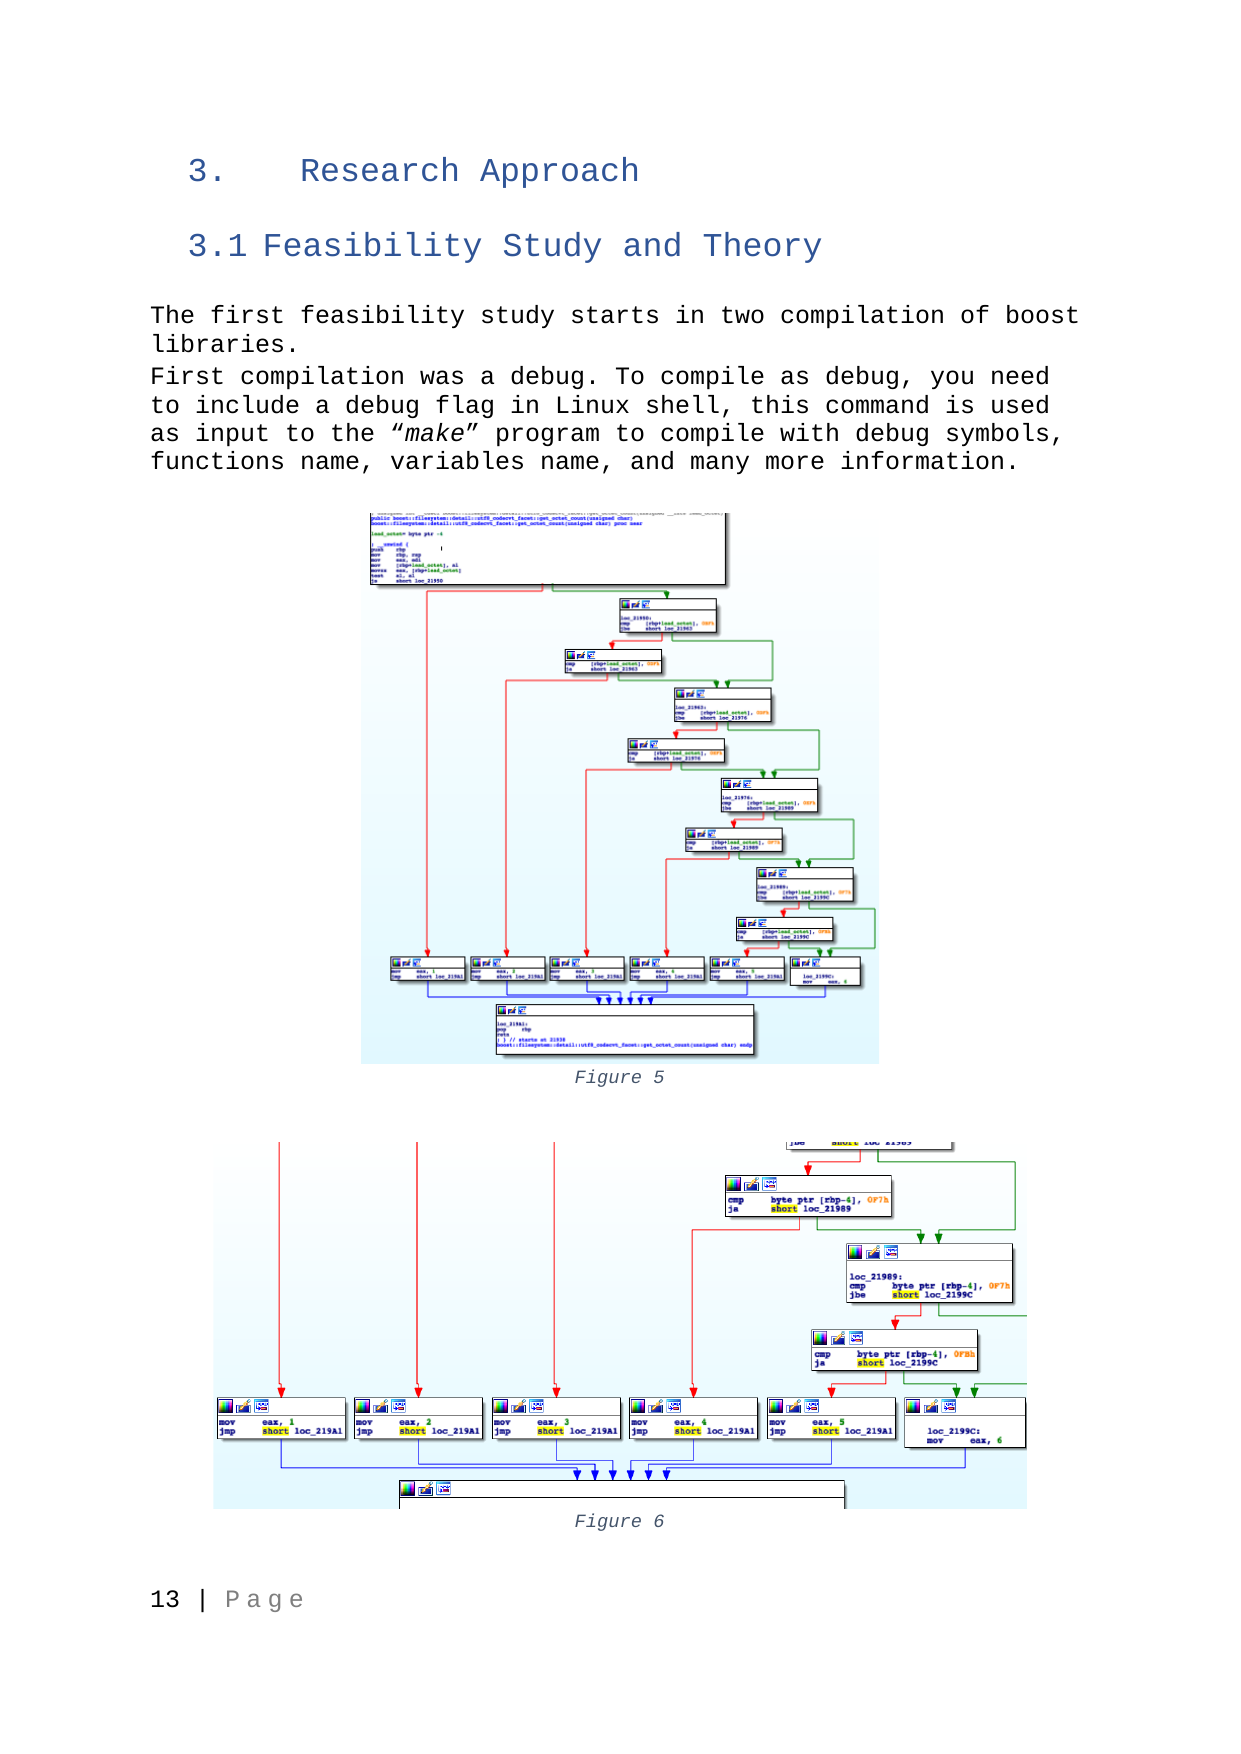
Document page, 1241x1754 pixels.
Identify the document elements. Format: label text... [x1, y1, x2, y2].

picture [361, 513, 880, 1064]
subtitle Feasibility Study and Theory [187, 229, 1090, 266]
text Figure 5 [150, 1068, 1090, 1089]
text First compilation was a debug. To compile as debug, you need to include a debug flag in Linux shell, this command is used as input to the “make” program to compile with debug symbols, functions name, variables name, and many more information. [150, 364, 1090, 477]
text The first feasibility study starts in two compilation of boost libraries. [150, 303, 1090, 360]
picture [213, 1142, 1027, 1509]
text Figure 6 [150, 1512, 1090, 1533]
subtitle Research Approach [187, 154, 1090, 192]
